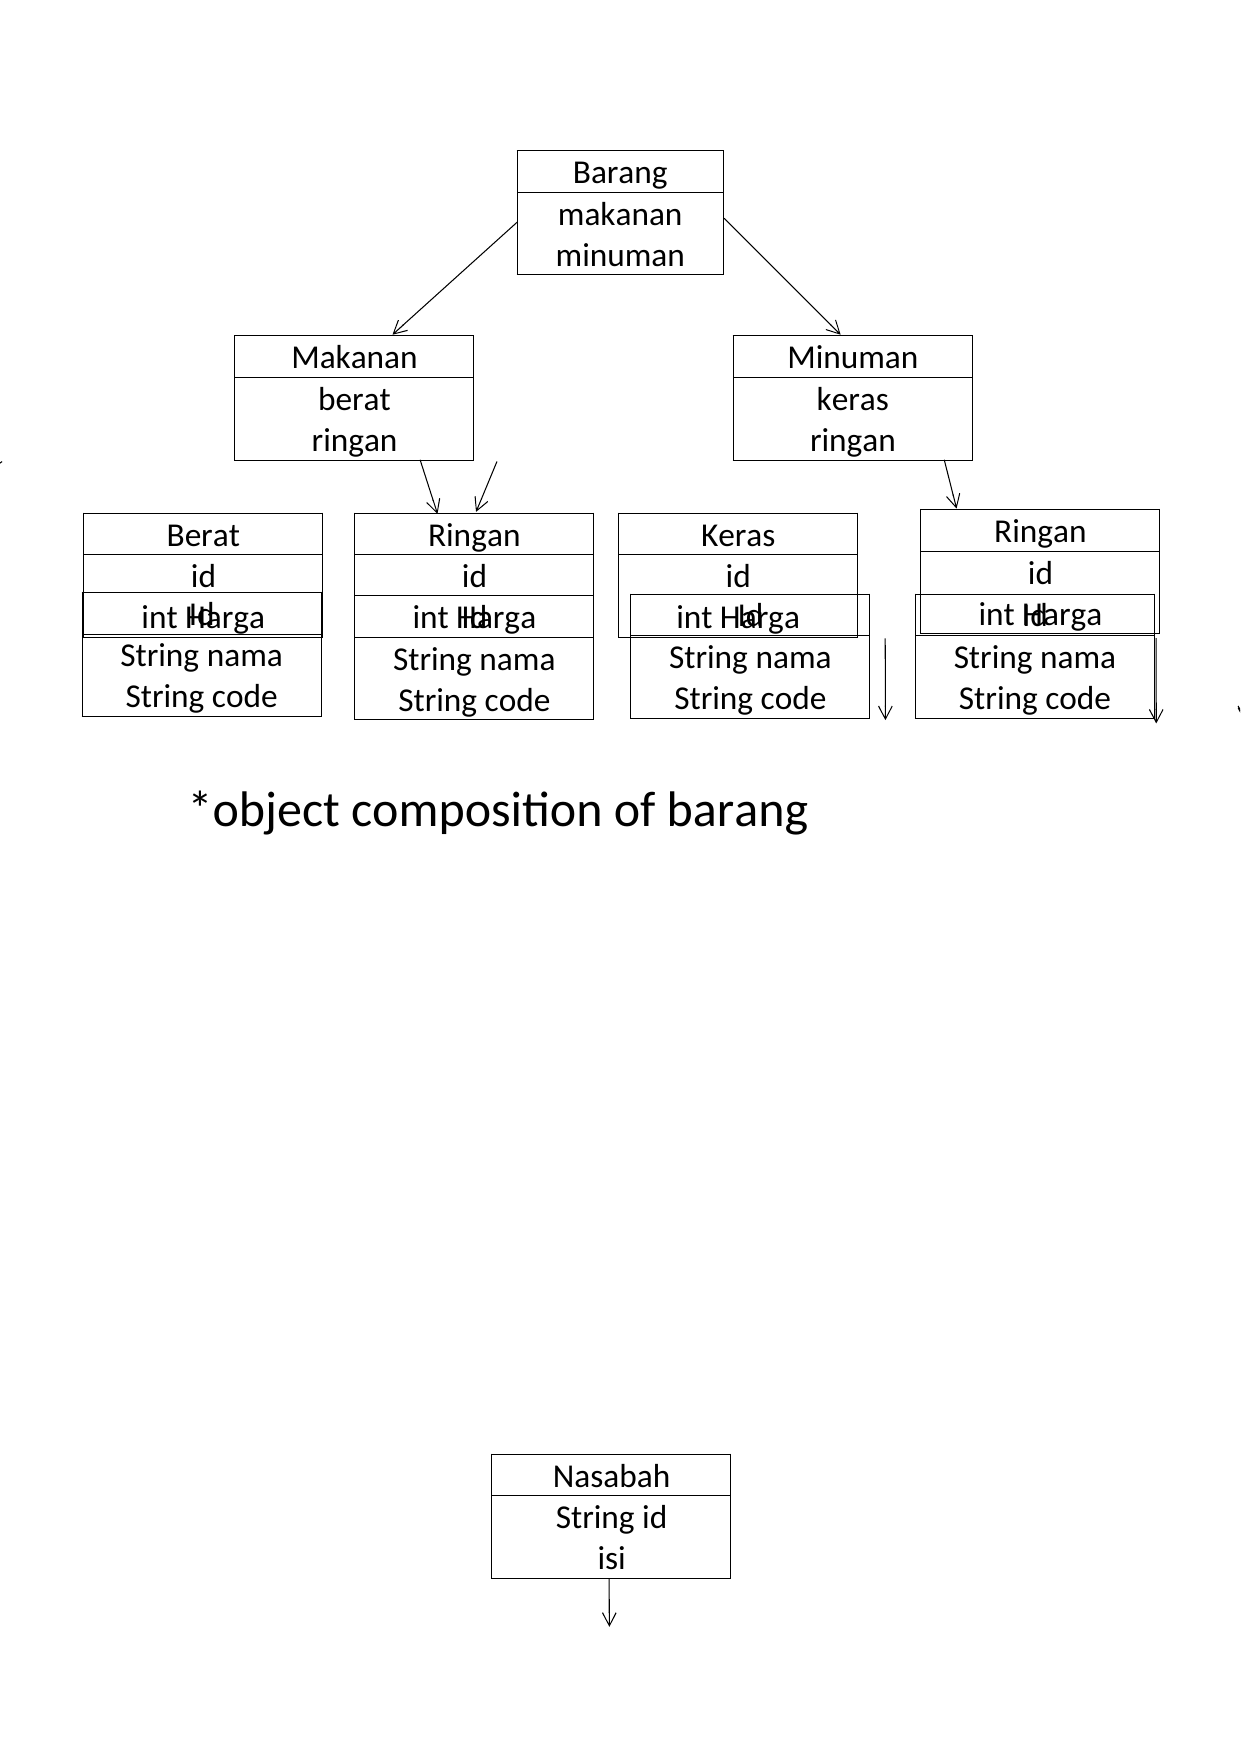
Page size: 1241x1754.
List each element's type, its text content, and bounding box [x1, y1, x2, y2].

table_cell id int Harga [355, 555, 593, 595]
table_cell String nama String code [631, 636, 869, 718]
table_header Id [916, 595, 1154, 635]
table_header Ringan [355, 514, 593, 554]
table_header Ringan [921, 510, 1159, 551]
table_header Id [355, 596, 593, 637]
table_cell id int Harga [921, 552, 1159, 633]
table_cell berat ringan [235, 378, 473, 459]
table_header Berat [84, 514, 322, 554]
table_cell String nama String code [83, 635, 321, 716]
table_cell makanan minuman [518, 193, 723, 274]
table_header Id [631, 595, 869, 635]
table_cell String nama String code [916, 636, 1154, 718]
table_header Nasabah [492, 1455, 730, 1495]
text *object composition of barang [187, 662, 1053, 839]
table_cell String nama String code [355, 638, 593, 719]
table_header Makanan [235, 336, 473, 377]
table_header Id [83, 593, 321, 633]
table_header Barang [518, 151, 723, 192]
table_cell String id isi [492, 1496, 730, 1578]
table_cell id int Harga [84, 555, 322, 592]
table_cell keras ringan [734, 378, 972, 459]
table_cell id int Harga [619, 555, 857, 637]
table_header Minuman [734, 336, 972, 377]
table_header Keras [619, 514, 857, 554]
